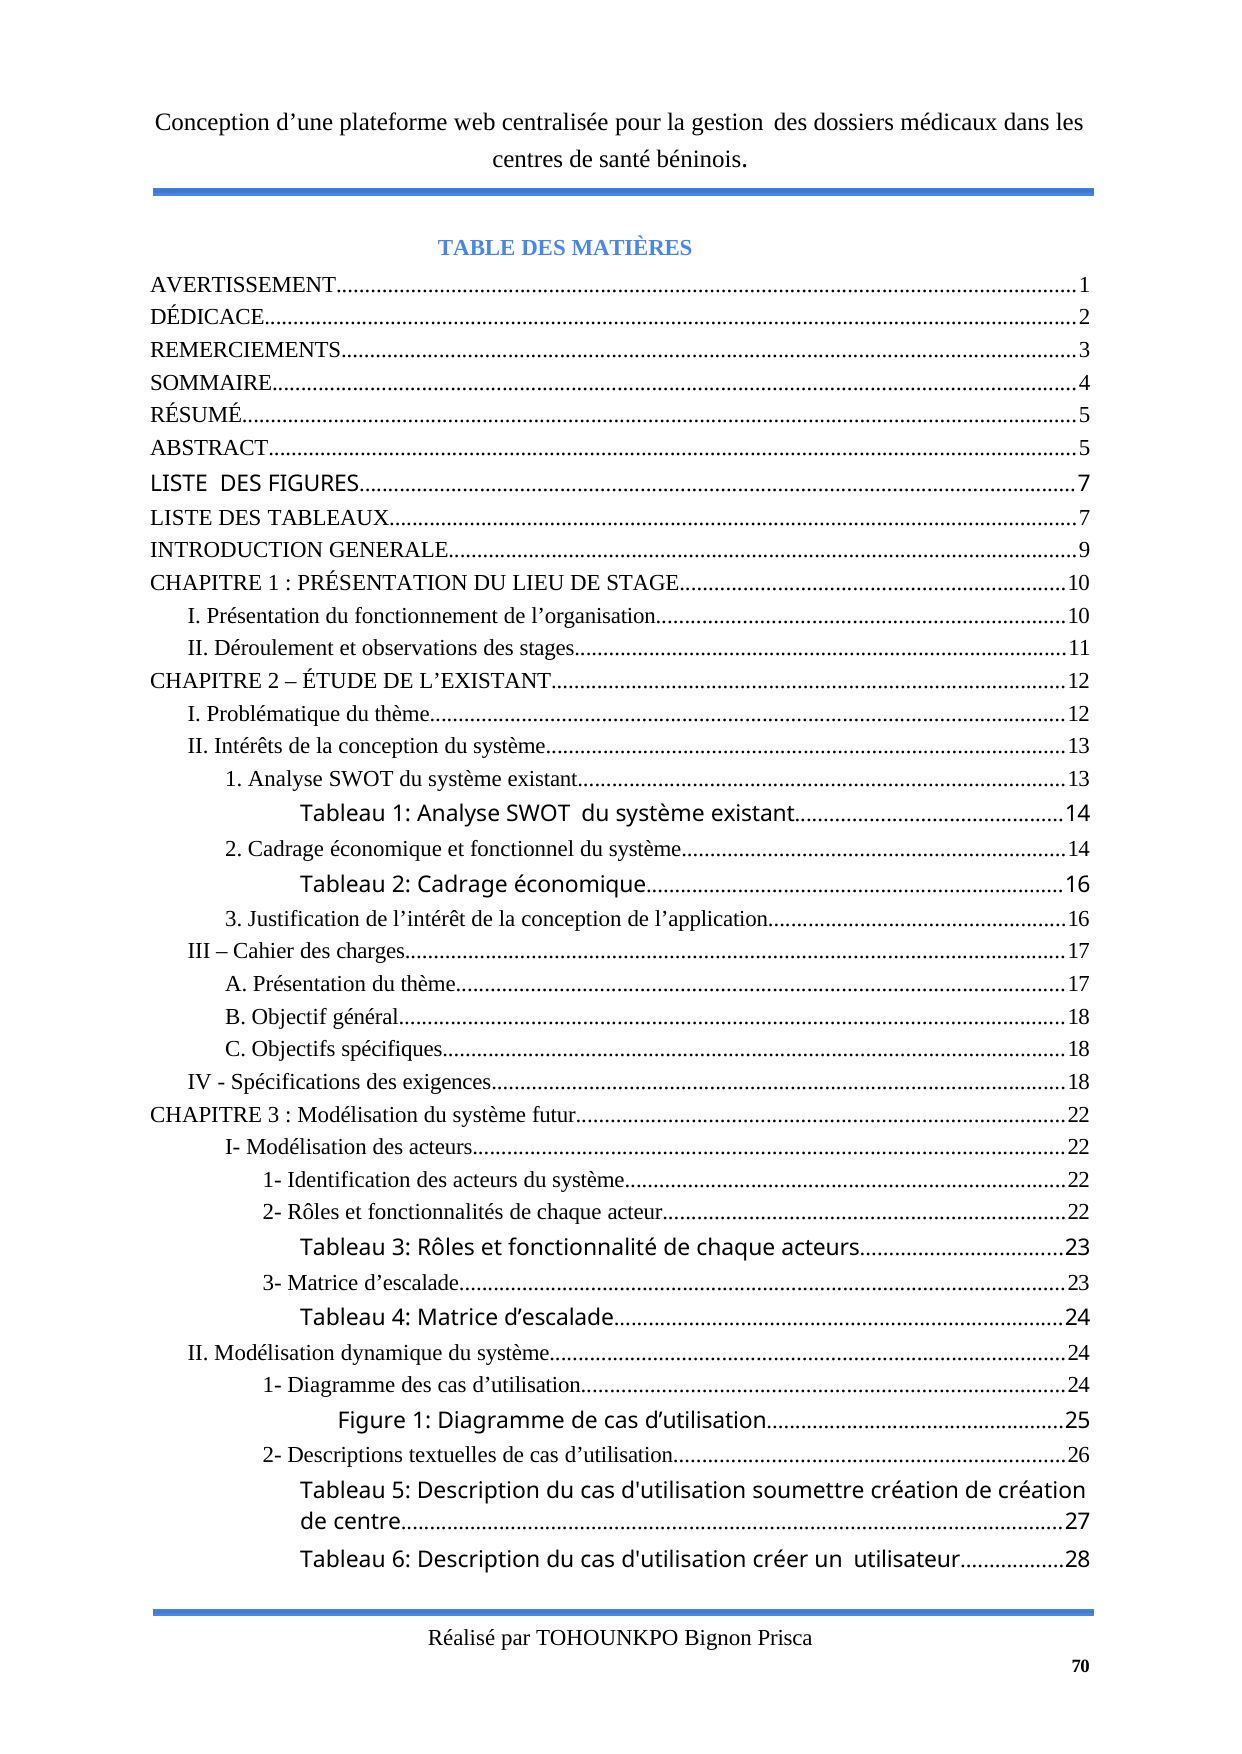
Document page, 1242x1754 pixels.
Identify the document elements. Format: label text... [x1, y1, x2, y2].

picture [153, 188, 1094, 196]
subtitle TABLE DES MATIÈRES [438, 234, 1094, 260]
picture [153, 1609, 1094, 1616]
